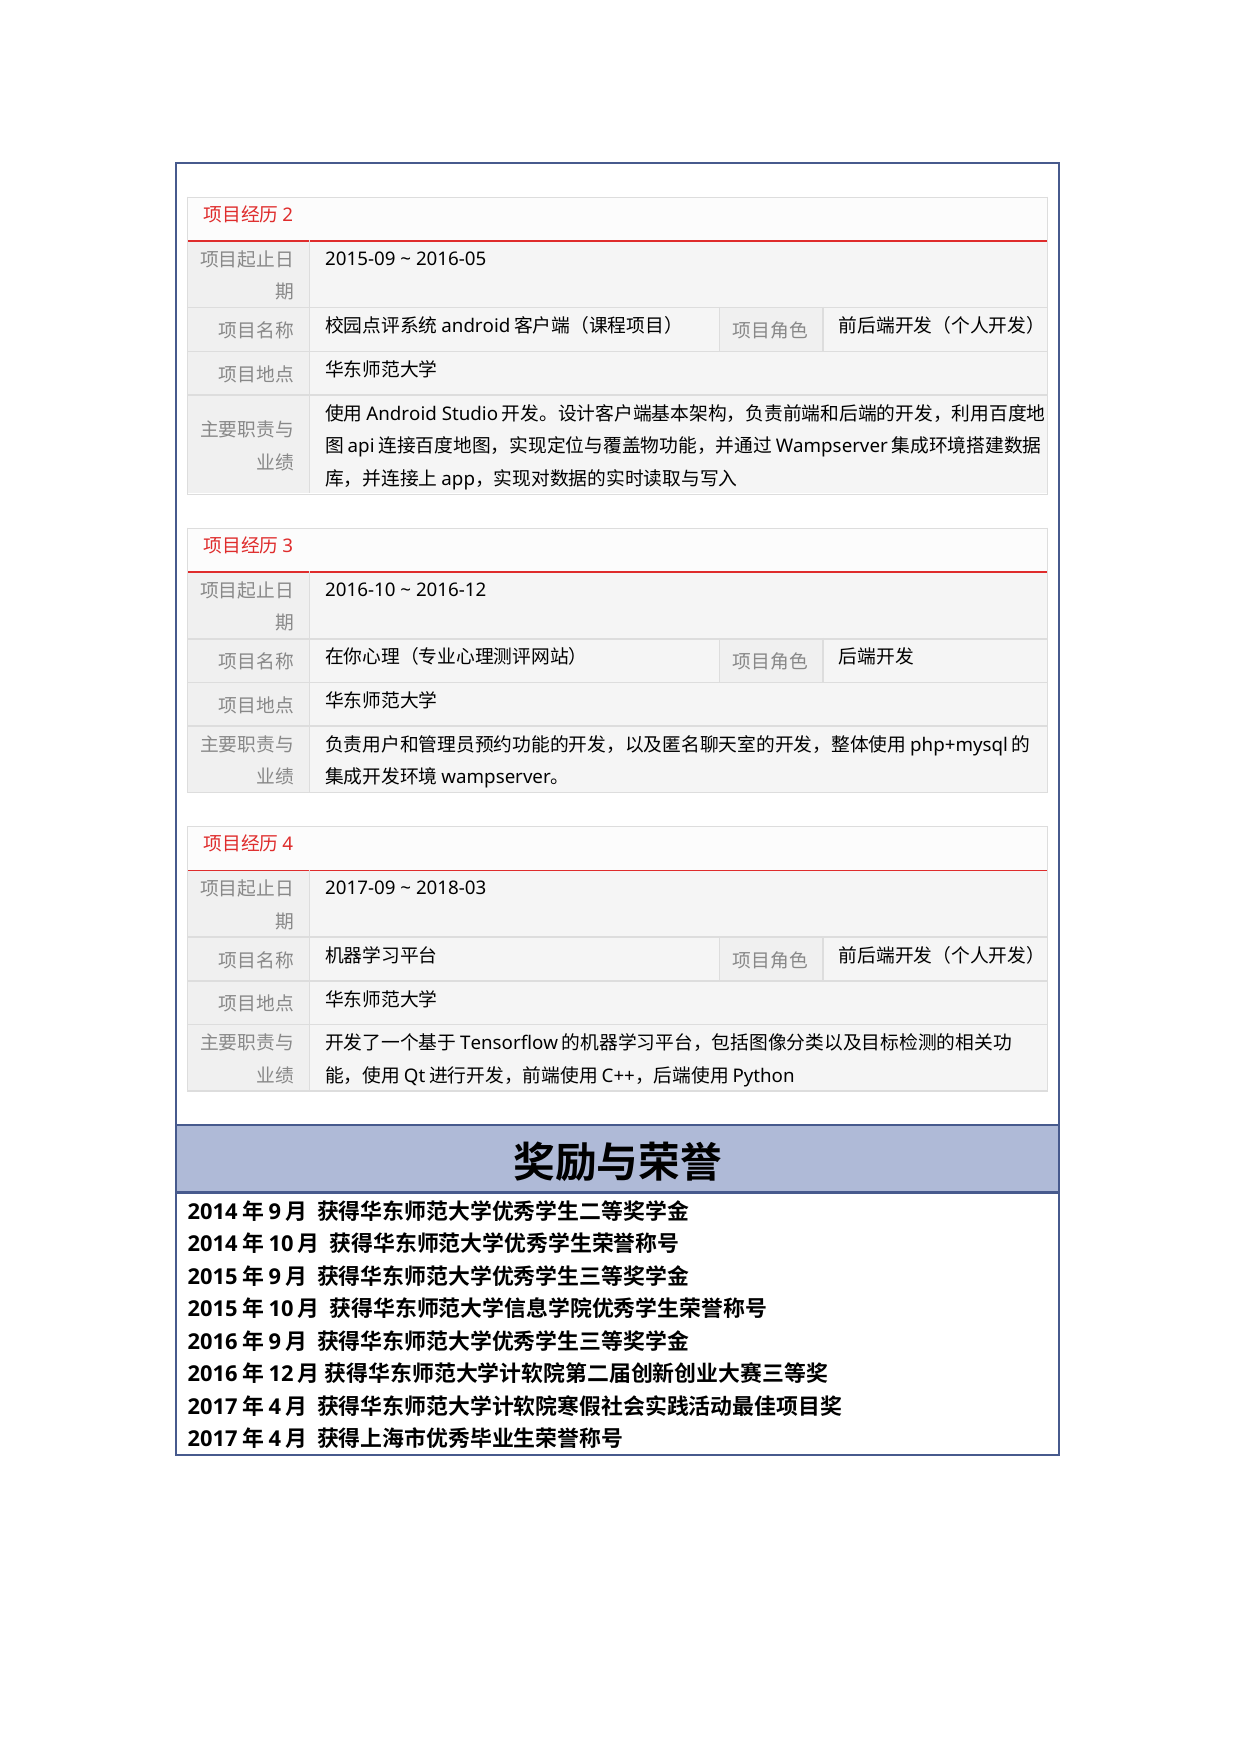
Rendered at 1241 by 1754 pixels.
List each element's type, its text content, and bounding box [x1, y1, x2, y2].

table_cell 奖励与荣誉 [177, 1126, 1058, 1191]
table_cell [177, 164, 1058, 1124]
table_cell 2014年9月 获得华东师范大学优秀学生二等奖学金 2014年10月 获得华东师范大学优秀学生荣誉称号 2015年9月 获得华东师范大学优秀学生三等奖学金 2015年10月 获得华东师范大学信息学院优秀学生荣誉称号 2016年9月 获得华东师范大学优秀学生三等奖学金 2016年12月 获得华东师范大学计软院第二届创新创业大赛三等奖 2017年4月 获得华东师范大学计软院寒假社会实践活动最佳项目奖 2017年4月 获得上海市优秀毕业生荣誉称号 [177, 1194, 1058, 1453]
